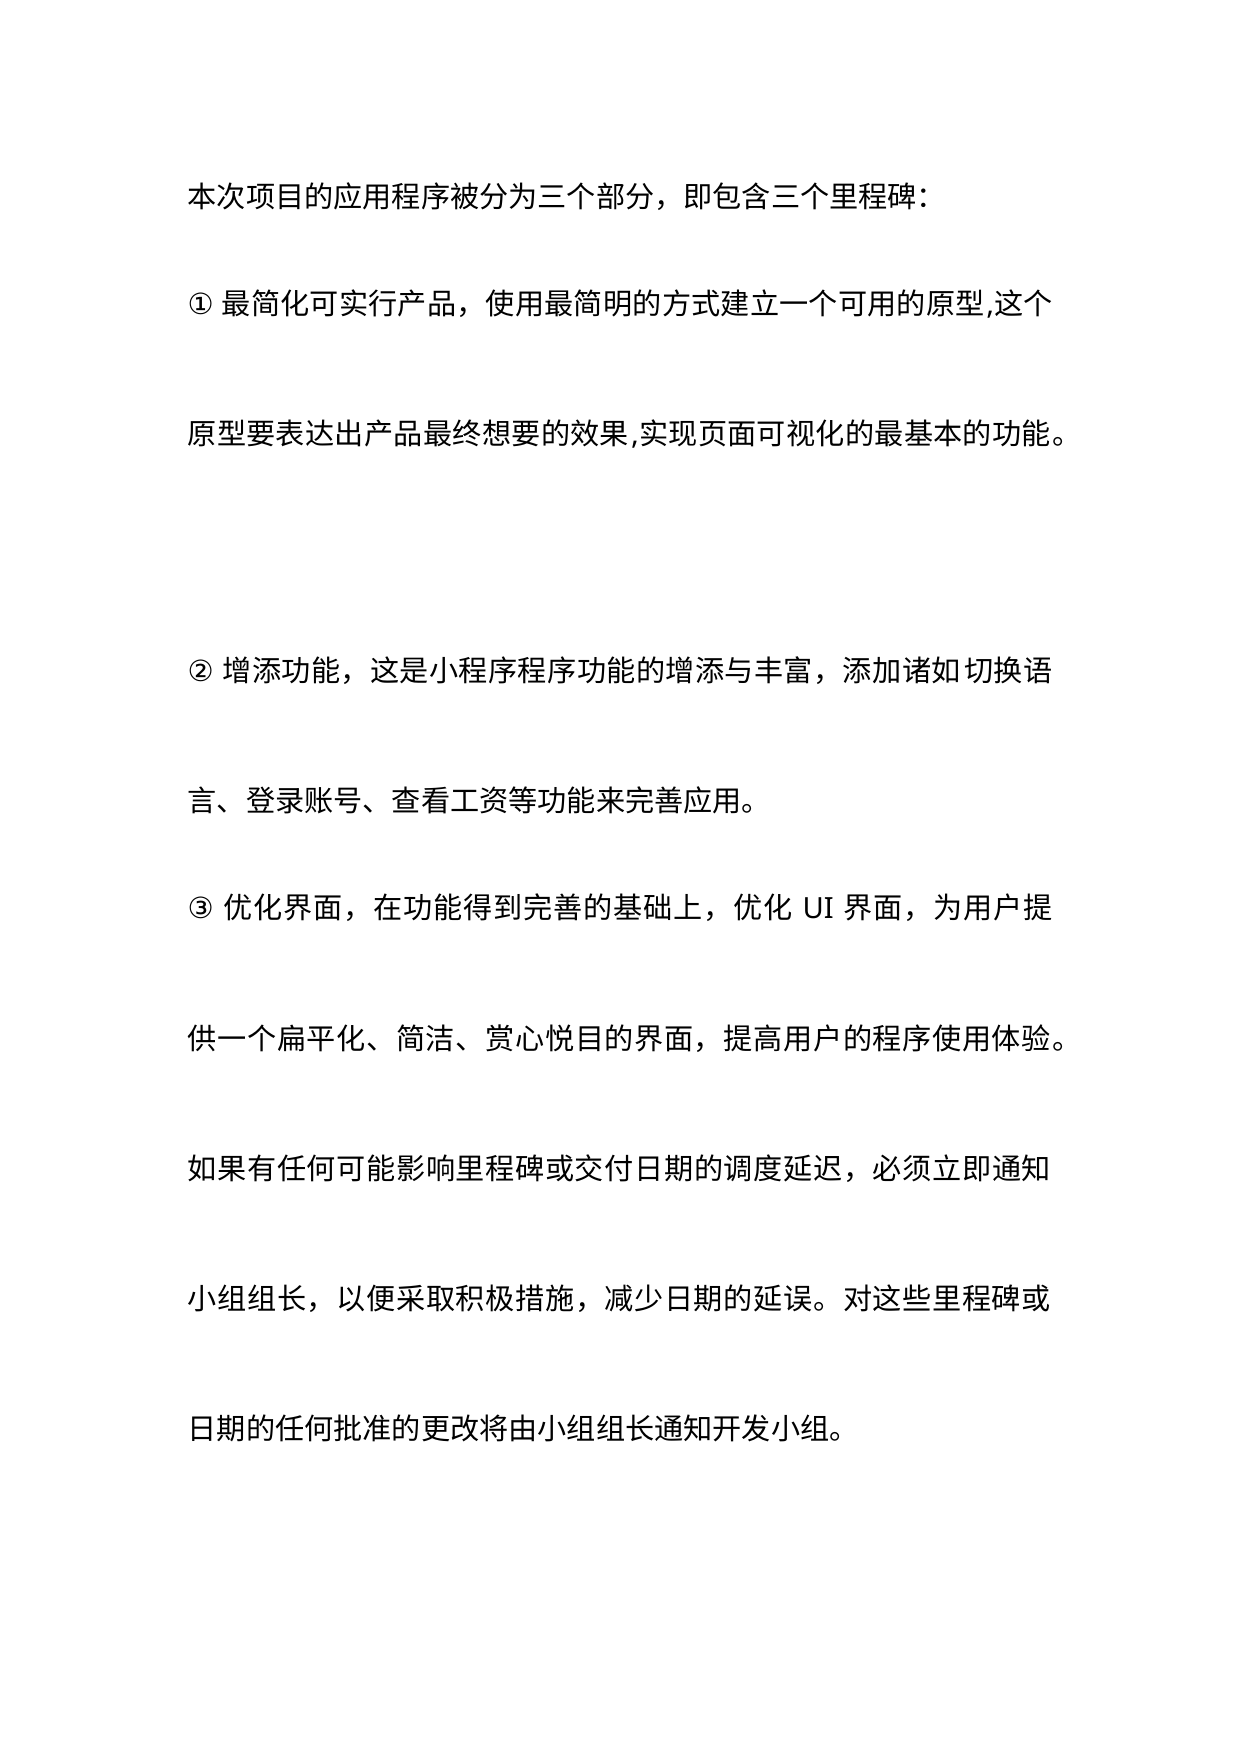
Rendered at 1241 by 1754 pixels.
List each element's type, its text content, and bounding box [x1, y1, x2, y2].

text ③ 优化界面，在功能得到完善的基础上，优化 UI 界面，为用户提供一个扁平化、简洁、赏心悦目的界面，提高用户的程序使用体验。如果有任何可能影响里程碑或交付日期的调度延迟，必须立即通知小组组长，以便采取积极措施，减少日期的延误。对这些里程碑或日期的任何批准的更改将由小组组长通知开发小组。 [187, 874, 1053, 1459]
text ② 增添功能，这是小程序程序功能的增添与丰富，添加诸如切换语言、登录账号、查看工资等功能来完善应用。 [187, 637, 1053, 832]
text ① 最简化可实行产品，使用最简明的方式建立一个可用的原型,这个原型要表达出产品最终想要的效果,实现页面可视化的最基本的功能。 [187, 269, 1053, 594]
text 本次项目的应用程序被分为三个部分，即包含三个里程碑： [187, 162, 1053, 227]
